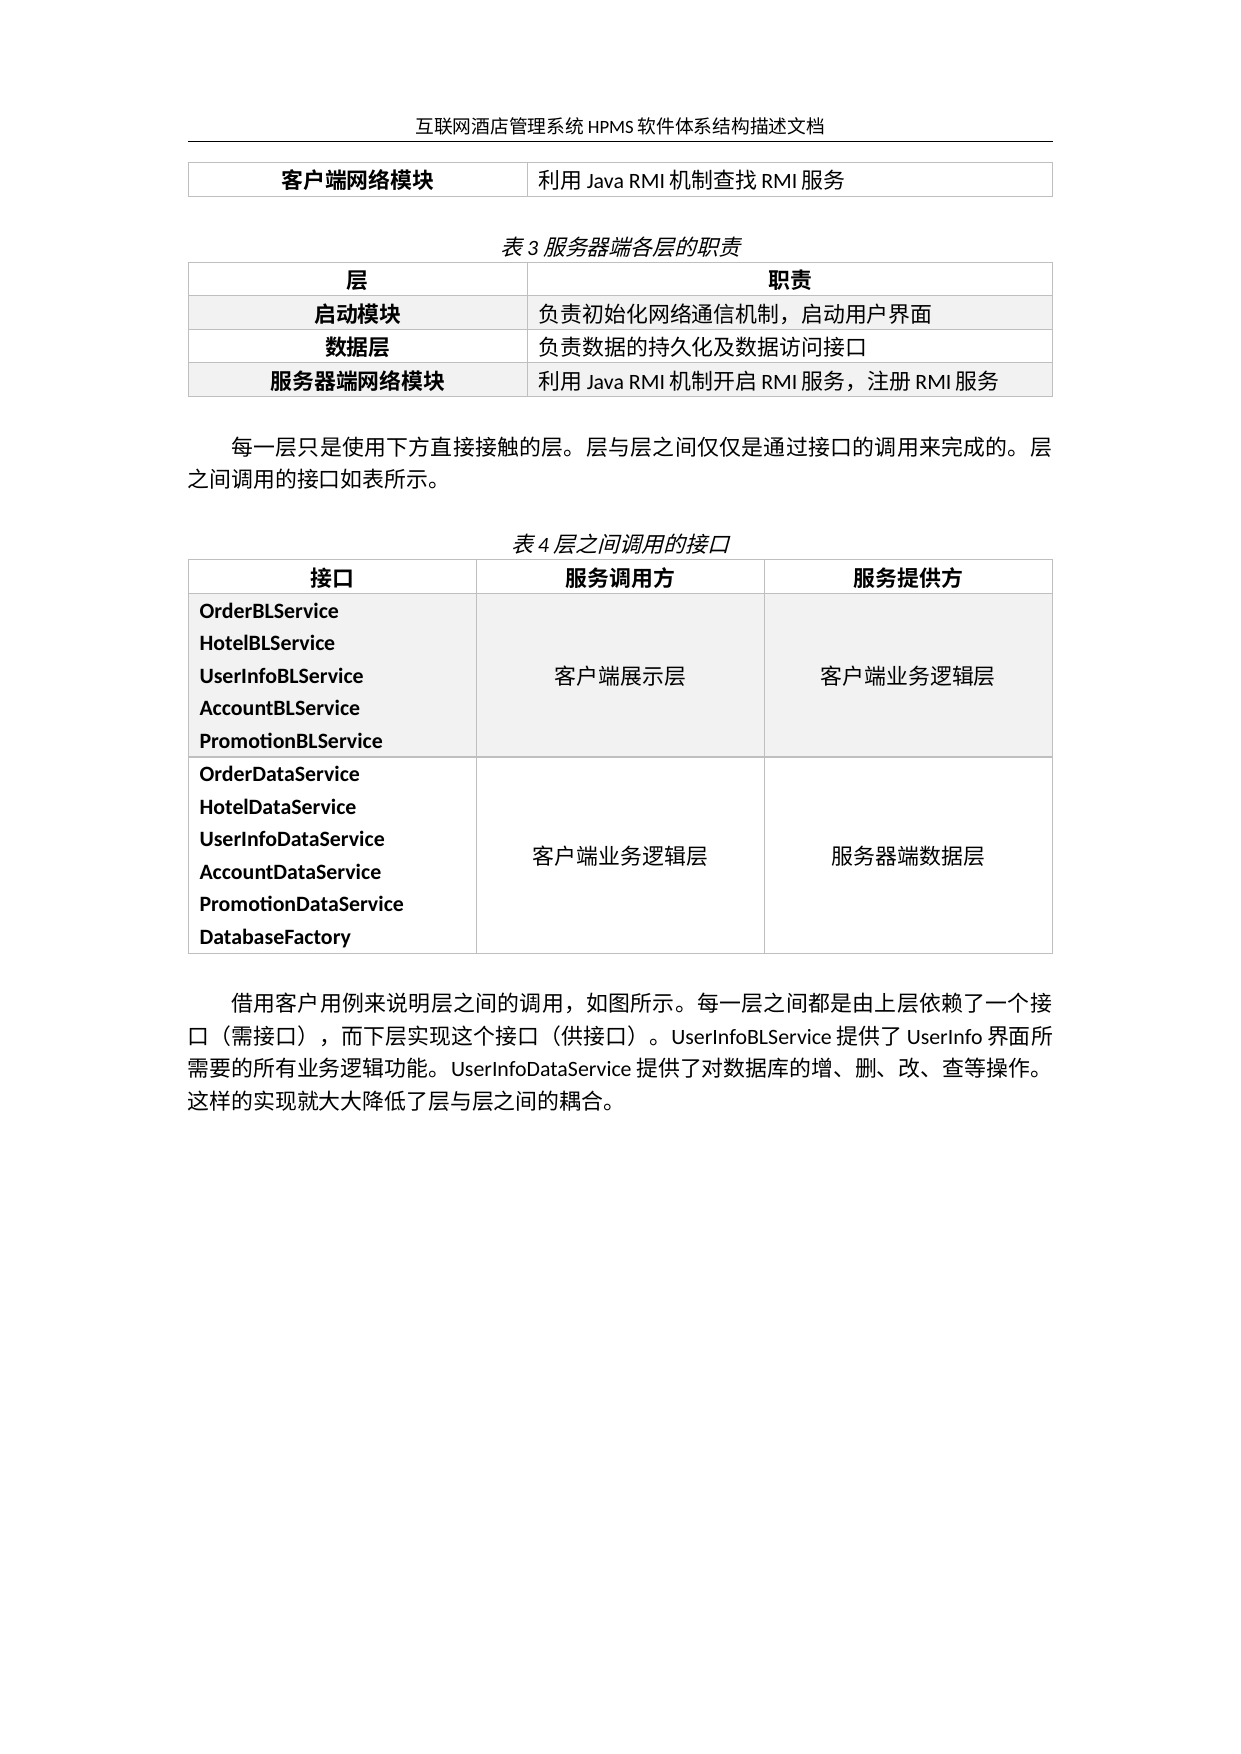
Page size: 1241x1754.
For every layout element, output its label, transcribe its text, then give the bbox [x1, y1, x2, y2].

table_cell 客户端业务逻辑层 [765, 594, 1052, 756]
text 表3 服务器端各层的职责 [187, 229, 1053, 262]
table_cell 客户端展示层 [477, 594, 764, 756]
table_cell 服务器端网络模块 [189, 363, 527, 396]
table_cell 数据层 [189, 330, 527, 362]
table_cell 服务器端数据层 [765, 758, 1052, 952]
table_cell OrderDataService HotelDataService UserInfoDataService AccountDataService PromotionDataService DatabaseFactory [189, 758, 476, 952]
table_header 职责 [528, 263, 1052, 295]
table_header 服务提供方 [765, 560, 1052, 593]
text 每一层只是使用下方直接接触的层。层与层之间仅仅是通过接口的调用来完成的。层之间调用的接口如表所示。 [187, 429, 1053, 494]
table_cell 启动模块 [189, 296, 527, 329]
table_header 层 [189, 263, 527, 295]
table_cell 利用Java RMI机制开启RMI服务，注册RMI服务 [528, 363, 1052, 396]
table_header 服务调用方 [477, 560, 764, 593]
table_cell 客户端业务逻辑层 [477, 758, 764, 952]
table_cell 负责初始化网络通信机制，启动用户界面 [528, 296, 1052, 329]
table_header 接口 [189, 560, 476, 593]
table_cell 客户端网络模块 [189, 163, 527, 196]
text 借用客户用例来说明层之间的调用，如图所示。每一层之间都是由上层依赖了一个接口（需接口），而下层实现这个接口（供接口）。UserInfoBLService提供了UserInfo界面所需要的所有业务逻辑功能。UserInfoDataService提供了对数据库的增、删、改、查等操作。这样的实现就大大降低了层与层之间的耦合。 [187, 986, 1053, 1116]
text 表4 层之间调用的接口 [187, 527, 1053, 559]
table_cell 利用Java RMI机制查找RMI服务 [528, 163, 1052, 196]
table_cell OrderBLService HotelBLService UserInfoBLService AccountBLService PromotionBLService [189, 594, 476, 756]
table_cell 负责数据的持久化及数据访问接口 [528, 330, 1052, 362]
